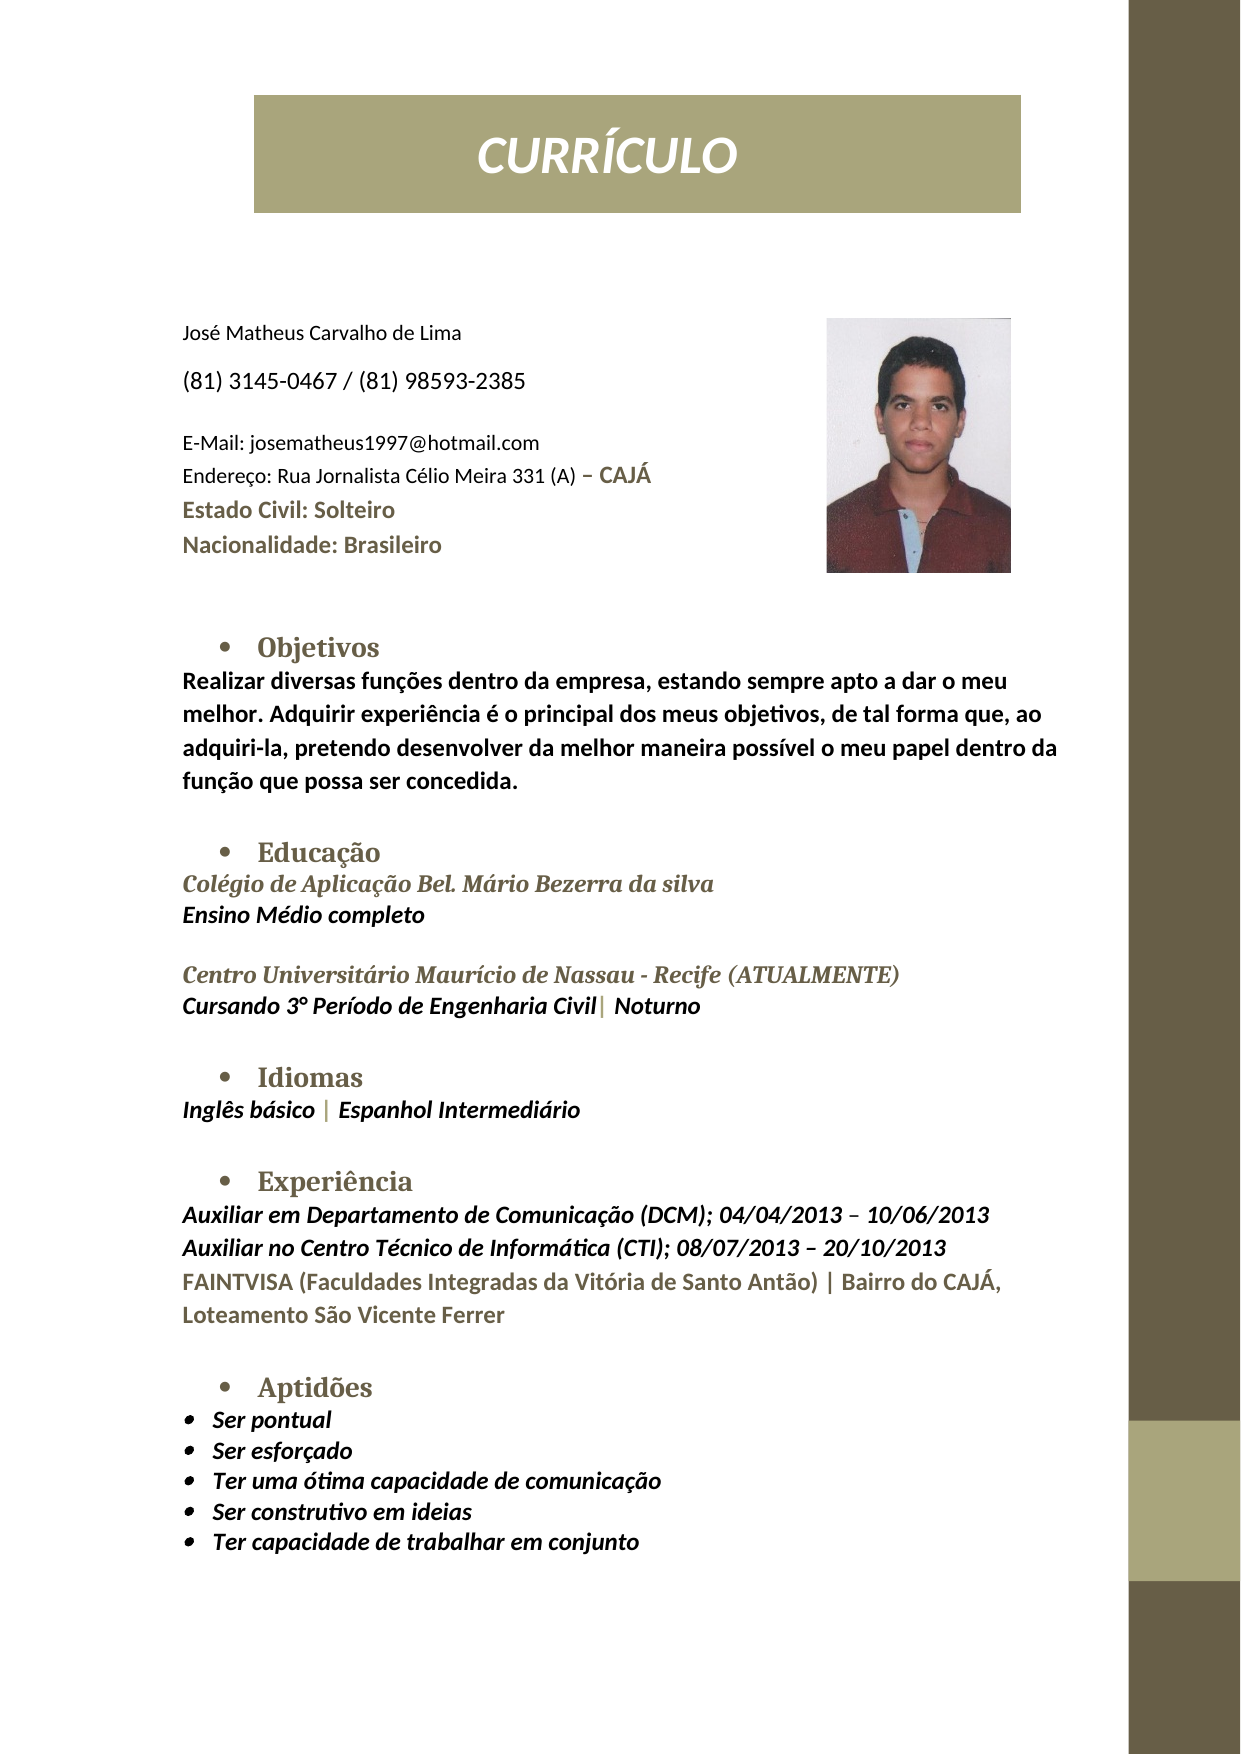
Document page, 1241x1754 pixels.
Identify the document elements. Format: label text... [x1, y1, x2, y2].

text FAINTVISA (Faculdades Integradas da Vitória de Santo Antão) | Bairro do CAJÁ, Loteamento São Vicente Ferrer [182, 1266, 1092, 1330]
text Ensino Médio completo [182, 899, 1092, 929]
list Ter uma ótima capacidade de comunicação [182, 1465, 1092, 1496]
text Centro Universitário Maurício de Nassau - Recife (ATUALMENTE) [182, 961, 1092, 990]
list Ser esforçado [182, 1435, 1092, 1465]
text Realizar diversas funções dentro da empresa, estando sempre apto a dar o meu melhor. Adquirir experiência é o principal dos meus objetivos, de tal forma que, ao adquiri-la, pretendo desenvolver da melhor maneira possível o meu papel dentro da função que possa ser concedida. [182, 665, 1092, 796]
list Ser construtivo em ideias [182, 1496, 1092, 1526]
list Educação [220, 837, 1092, 870]
text Cursando 3° Período de Engenharia Civil| Noturno [182, 990, 1092, 1020]
picture [826, 318, 1011, 573]
text Auxiliar em Departamento de Comunicação (DCM); 04/04/2013 – 10/06/2013 [182, 1199, 1092, 1229]
text Colégio de Aplicação Bel. Mário Bezerra da silva [182, 870, 1092, 899]
list Experiência [220, 1166, 1092, 1199]
list Objetivos [220, 631, 1092, 665]
text Auxiliar no Centro Técnico de Informática (CTI); 08/07/2013 – 20/10/2013 [182, 1233, 1092, 1263]
list Idiomas [220, 1061, 1092, 1094]
list Ter capacidade de trabalhar em conjunto [182, 1526, 1092, 1557]
text Inglês básico | Espanhol Intermediário [182, 1094, 1092, 1125]
list Ser pontual [182, 1404, 1092, 1435]
list Aptidões [220, 1371, 1092, 1404]
